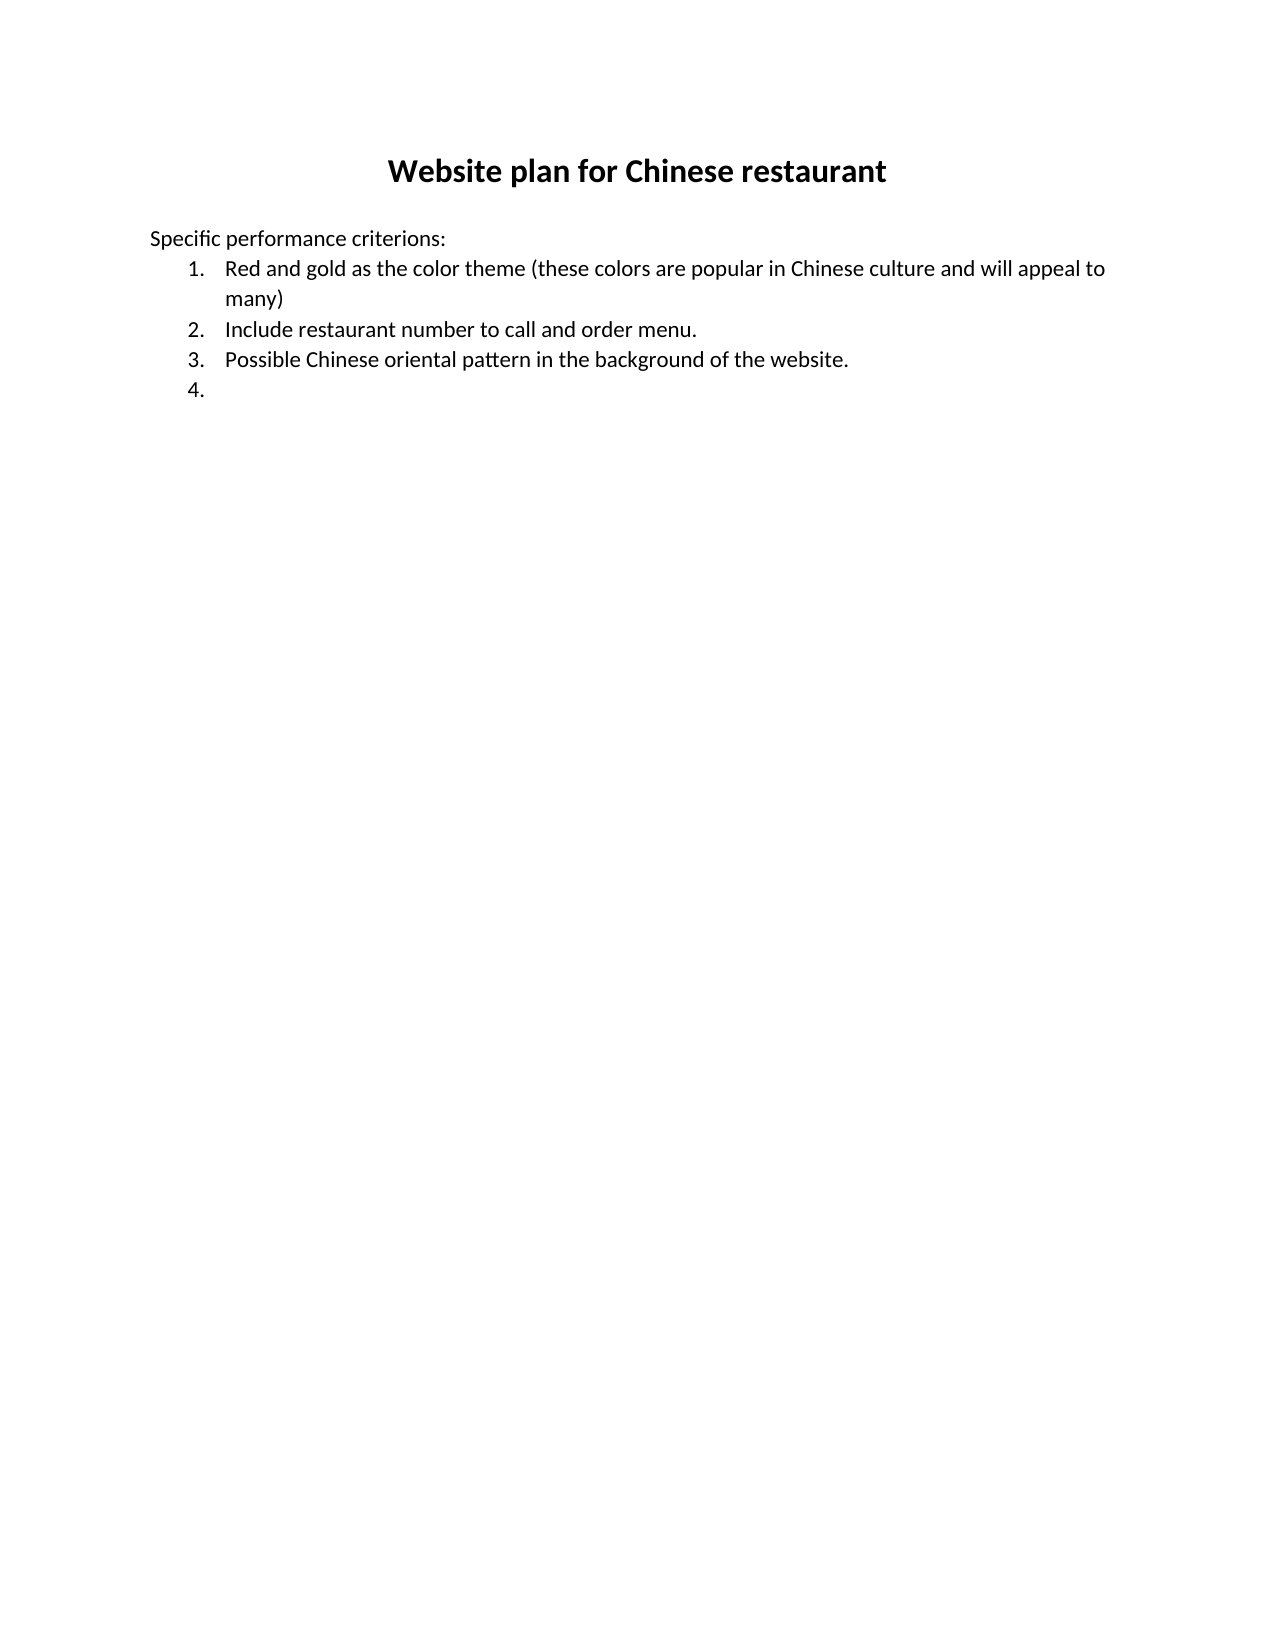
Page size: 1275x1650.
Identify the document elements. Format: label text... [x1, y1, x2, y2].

text Specific performance criterions: [150, 224, 1125, 252]
list Possible Chinese oriental pattern in the background of the website. [187, 345, 1125, 373]
list Include restaurant number to call and order menu. [187, 315, 1125, 343]
text Website plan for Chinese restaurant [150, 150, 1125, 191]
list Red and gold as the color theme (these colors are popular in Chinese culture and will appeal to many) [187, 254, 1125, 313]
